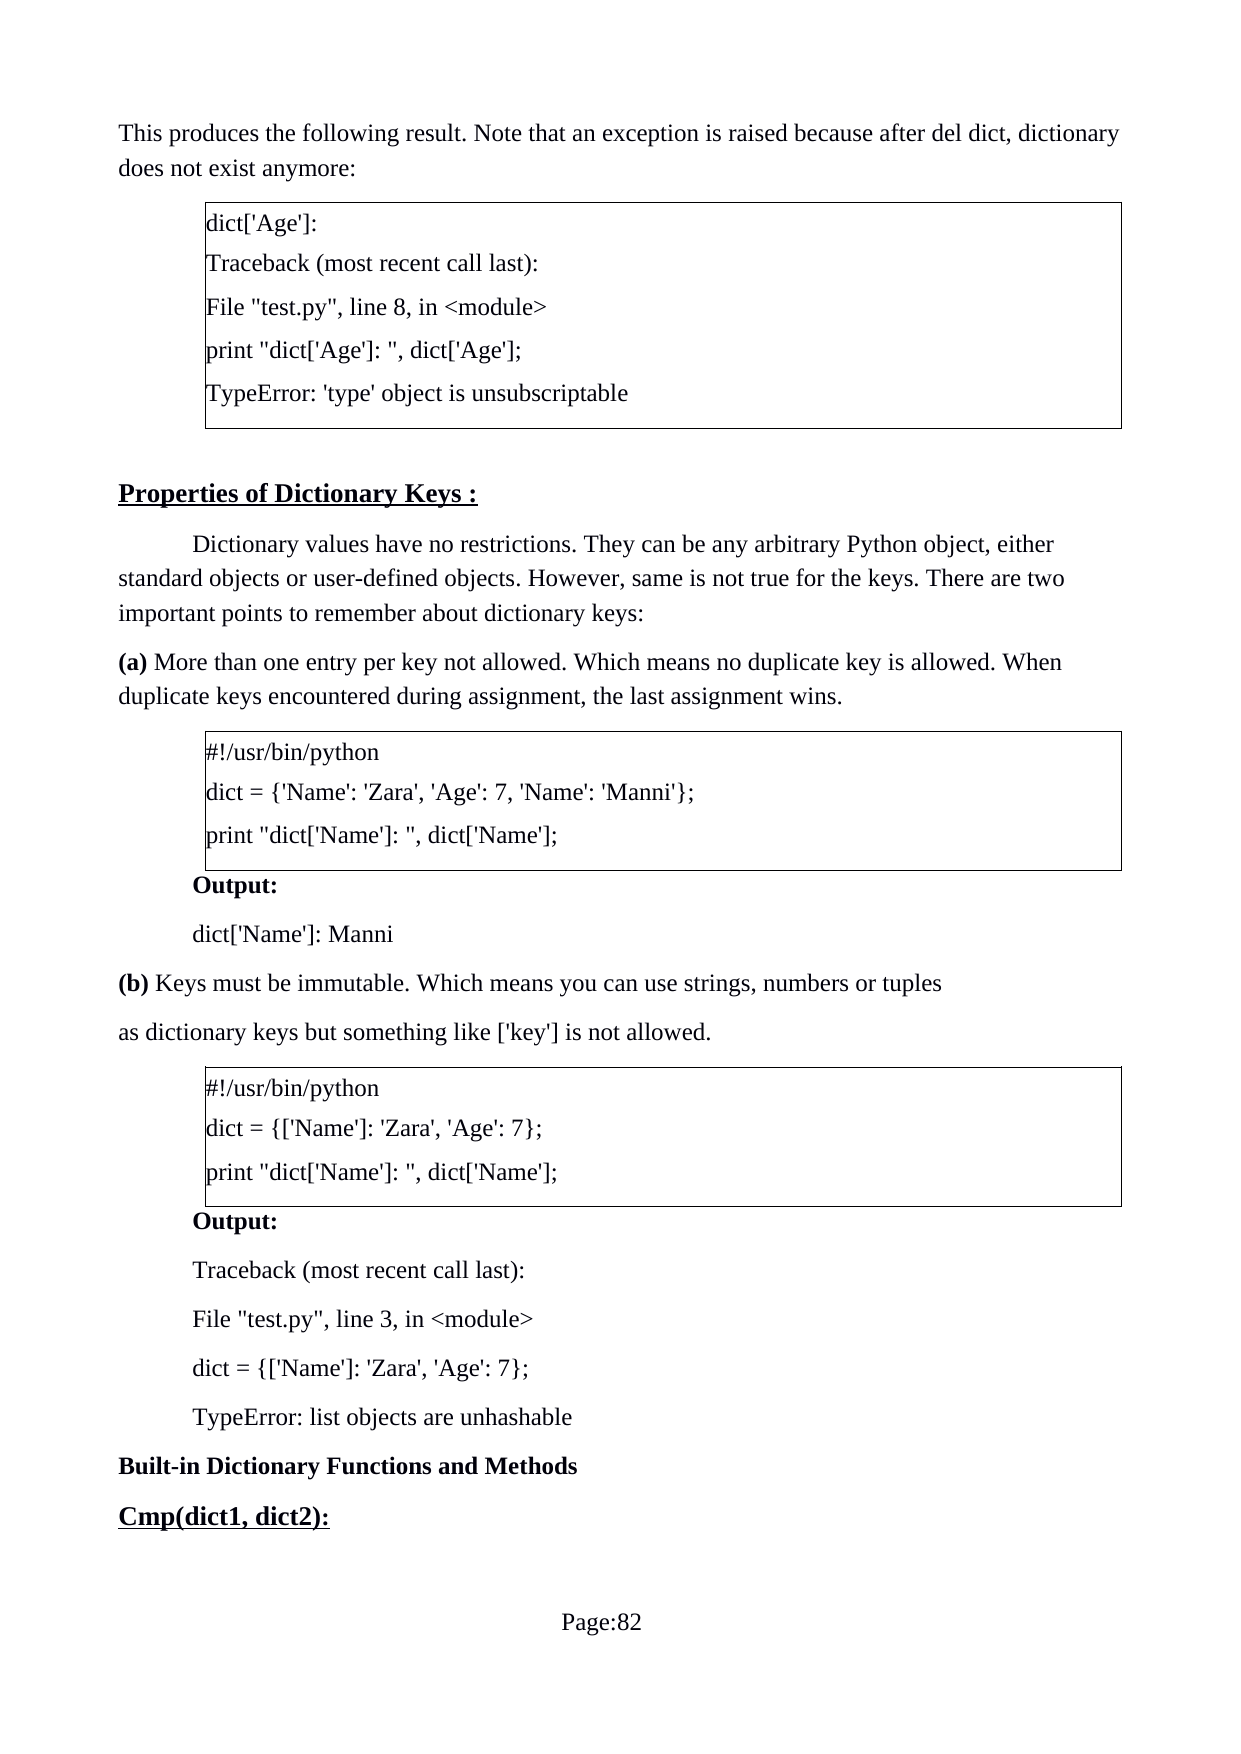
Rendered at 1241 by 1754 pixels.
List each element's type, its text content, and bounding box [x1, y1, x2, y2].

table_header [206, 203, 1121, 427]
text Output: [118, 1206, 1122, 1235]
text TypeError: list objects are unhashable [118, 1402, 1122, 1431]
text (b) Keys must be immutable. Which means you can use strings, numbers or tuples [118, 968, 1122, 997]
text This produces the following result. Note that an exception is raised because after del dict, dictionary does not exist anymore: [118, 118, 1122, 181]
text (a) More than one entry per key not allowed. Which means no duplicate key is allowed. When duplicate keys encountered during assignment, the last assignment wins. [118, 647, 1122, 710]
text Output: [118, 870, 1122, 899]
text dict['Name']: Manni [118, 919, 1122, 948]
text Cmp(dict1, dict2): [118, 1501, 1122, 1532]
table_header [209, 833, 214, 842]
text Properties of Dictionary Keys : [118, 477, 1122, 508]
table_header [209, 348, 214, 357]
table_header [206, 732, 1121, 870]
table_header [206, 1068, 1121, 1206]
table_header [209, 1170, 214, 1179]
text File "test.py", line 3, in <module> [118, 1304, 1122, 1333]
text Dictionary values have no restrictions. They can be any arbitrary Python object, either standard objects or user-defined objects. However, same is not true for the keys. There are two important points to remember about dictionary keys: [118, 529, 1122, 627]
text Traceback (most recent call last): [118, 1255, 1122, 1284]
text as dictionary keys but something like ['key'] is not allowed. [118, 1017, 1122, 1046]
text dict = {['Name']: 'Zara', 'Age': 7}; [118, 1353, 1122, 1382]
text Built-in Dictionary Functions and Methods [118, 1451, 1122, 1480]
